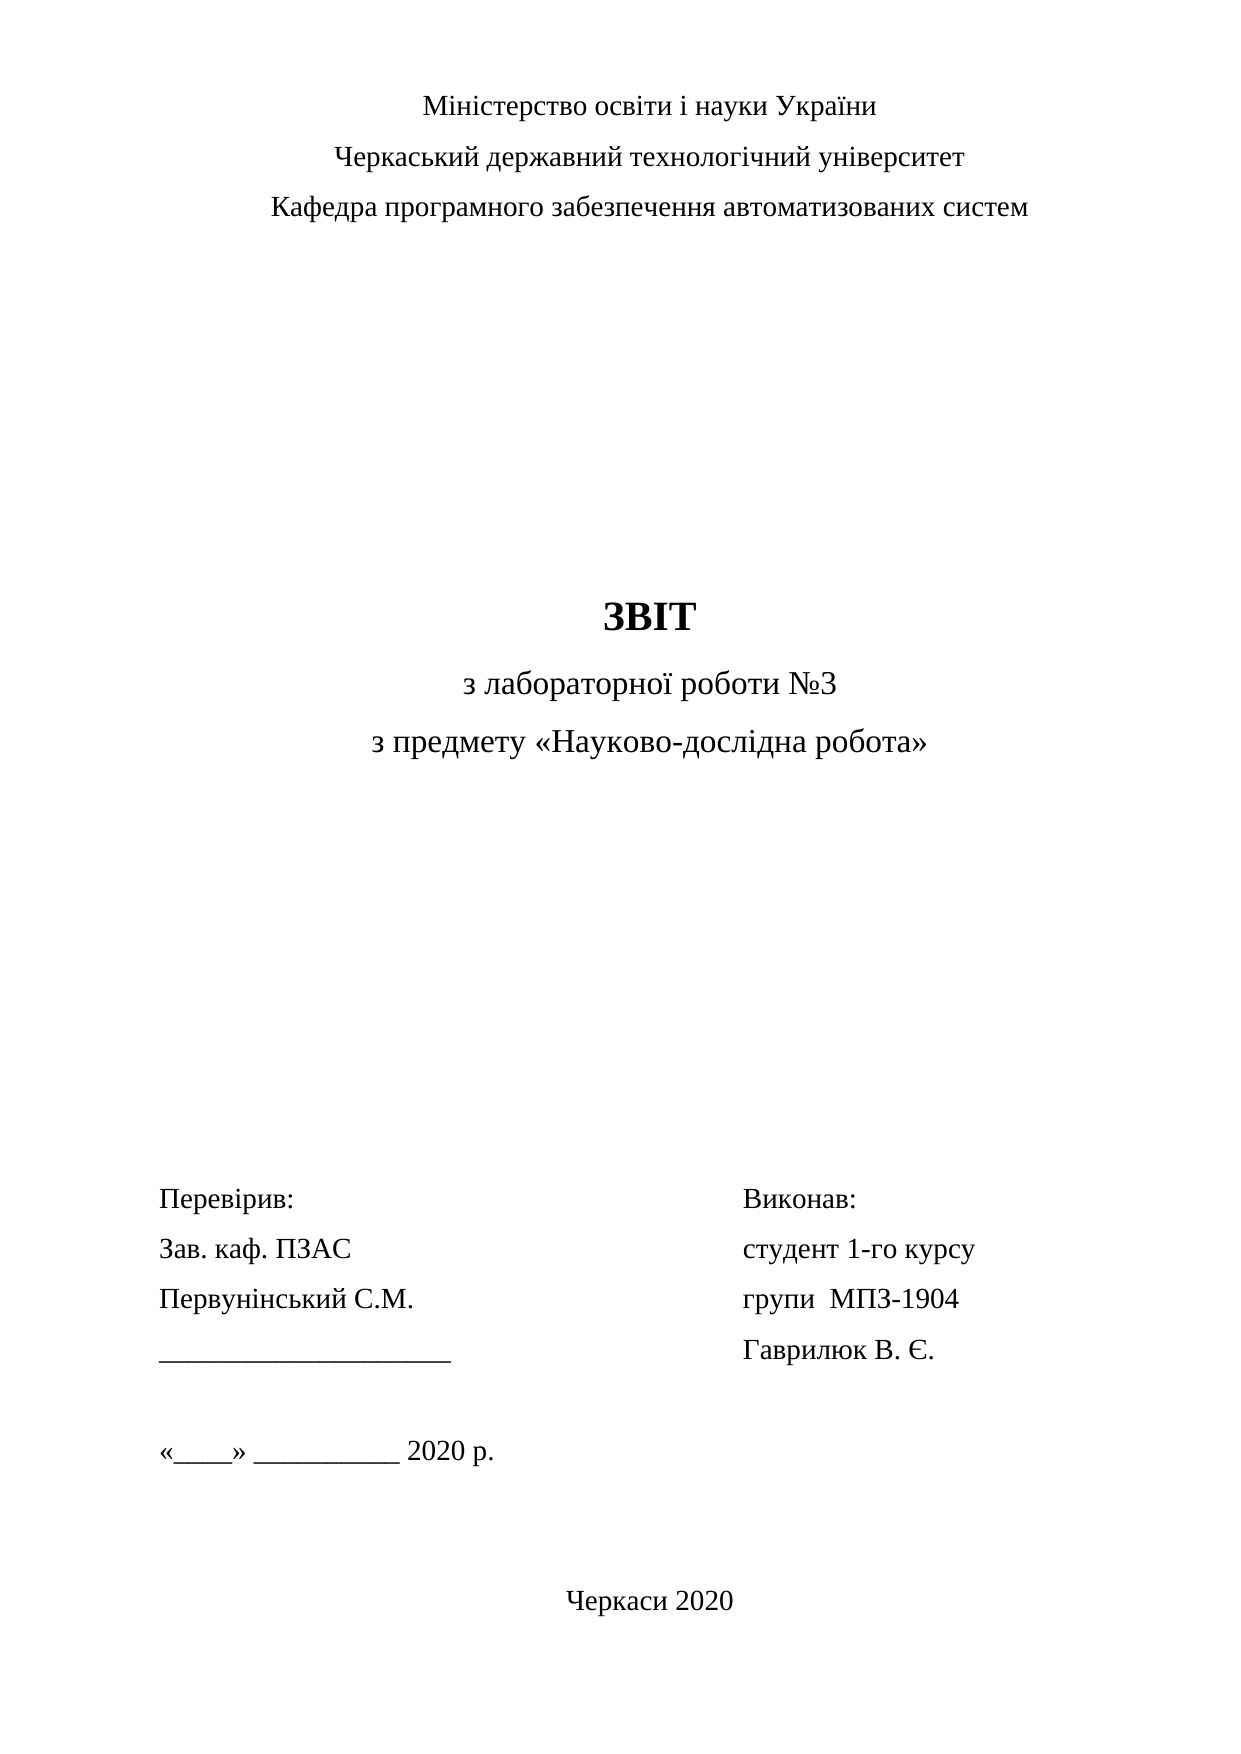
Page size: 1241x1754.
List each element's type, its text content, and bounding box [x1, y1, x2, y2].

text Кафедра програмного забезпечення автоматизованих систем [148, 189, 1152, 223]
text з предмету «Науково-дослідна робота» [148, 721, 1152, 759]
text ЗВІТ [148, 592, 1152, 639]
table_header Перевірив: Зав. каф. ПЗАС Первунінський С.М. ____________________ «____» __________ 2020 р. [148, 1181, 731, 1483]
table_header Виконав: студент 1-го курсу групи МПЗ-1904 Гаврилюк В. Є. [731, 1181, 1144, 1483]
text з лабораторної роботи №3 [148, 663, 1152, 702]
text Черкаський державний технологічний університет [148, 139, 1152, 172]
text Черкаси 2020 [148, 1583, 1152, 1617]
text Міністерство освіти і науки України [148, 88, 1152, 122]
